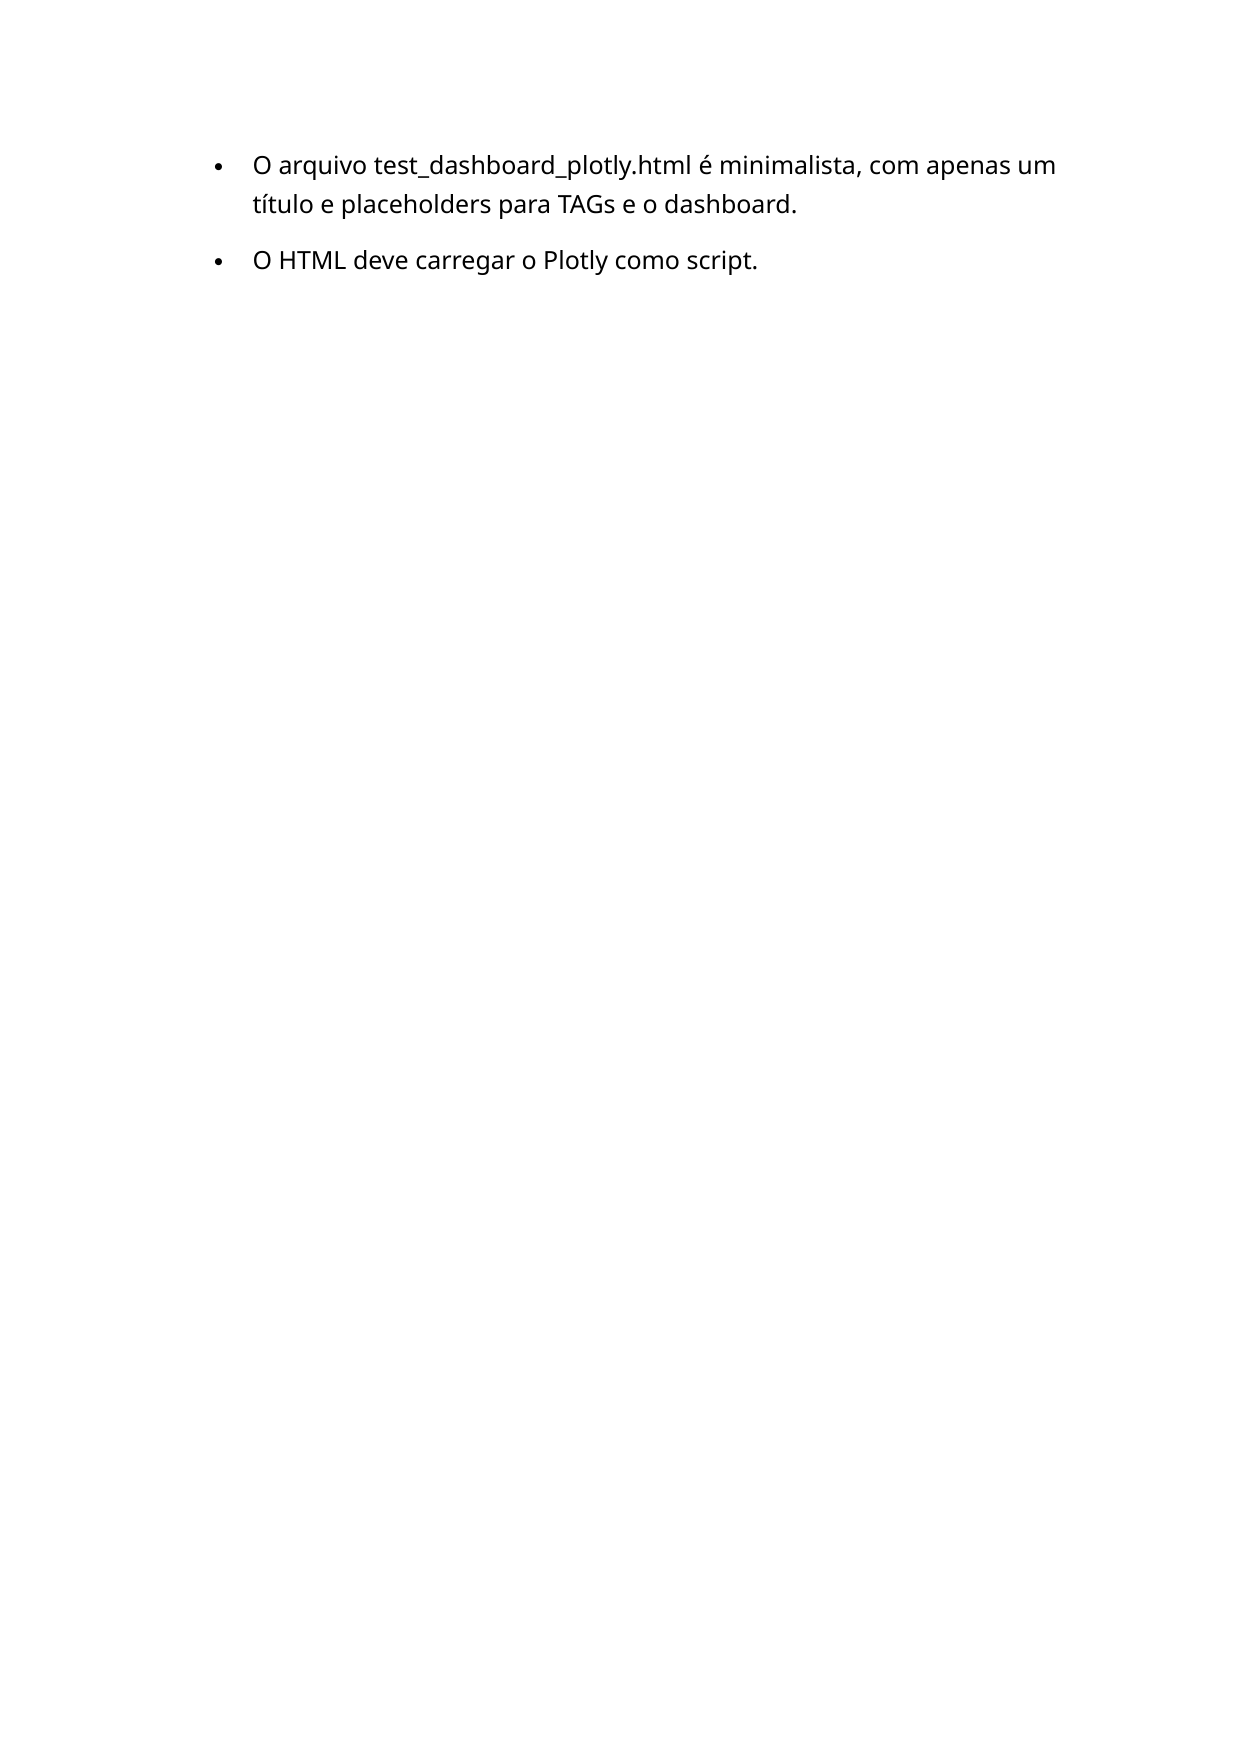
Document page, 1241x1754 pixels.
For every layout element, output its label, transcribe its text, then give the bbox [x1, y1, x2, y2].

list O arquivo test_dashboard_plotly.html é minimalista, com apenas um título e placeholders para TAGs e o dashboard. [215, 148, 1063, 221]
list O HTML deve carregar o Plotly como script. [215, 243, 1063, 277]
